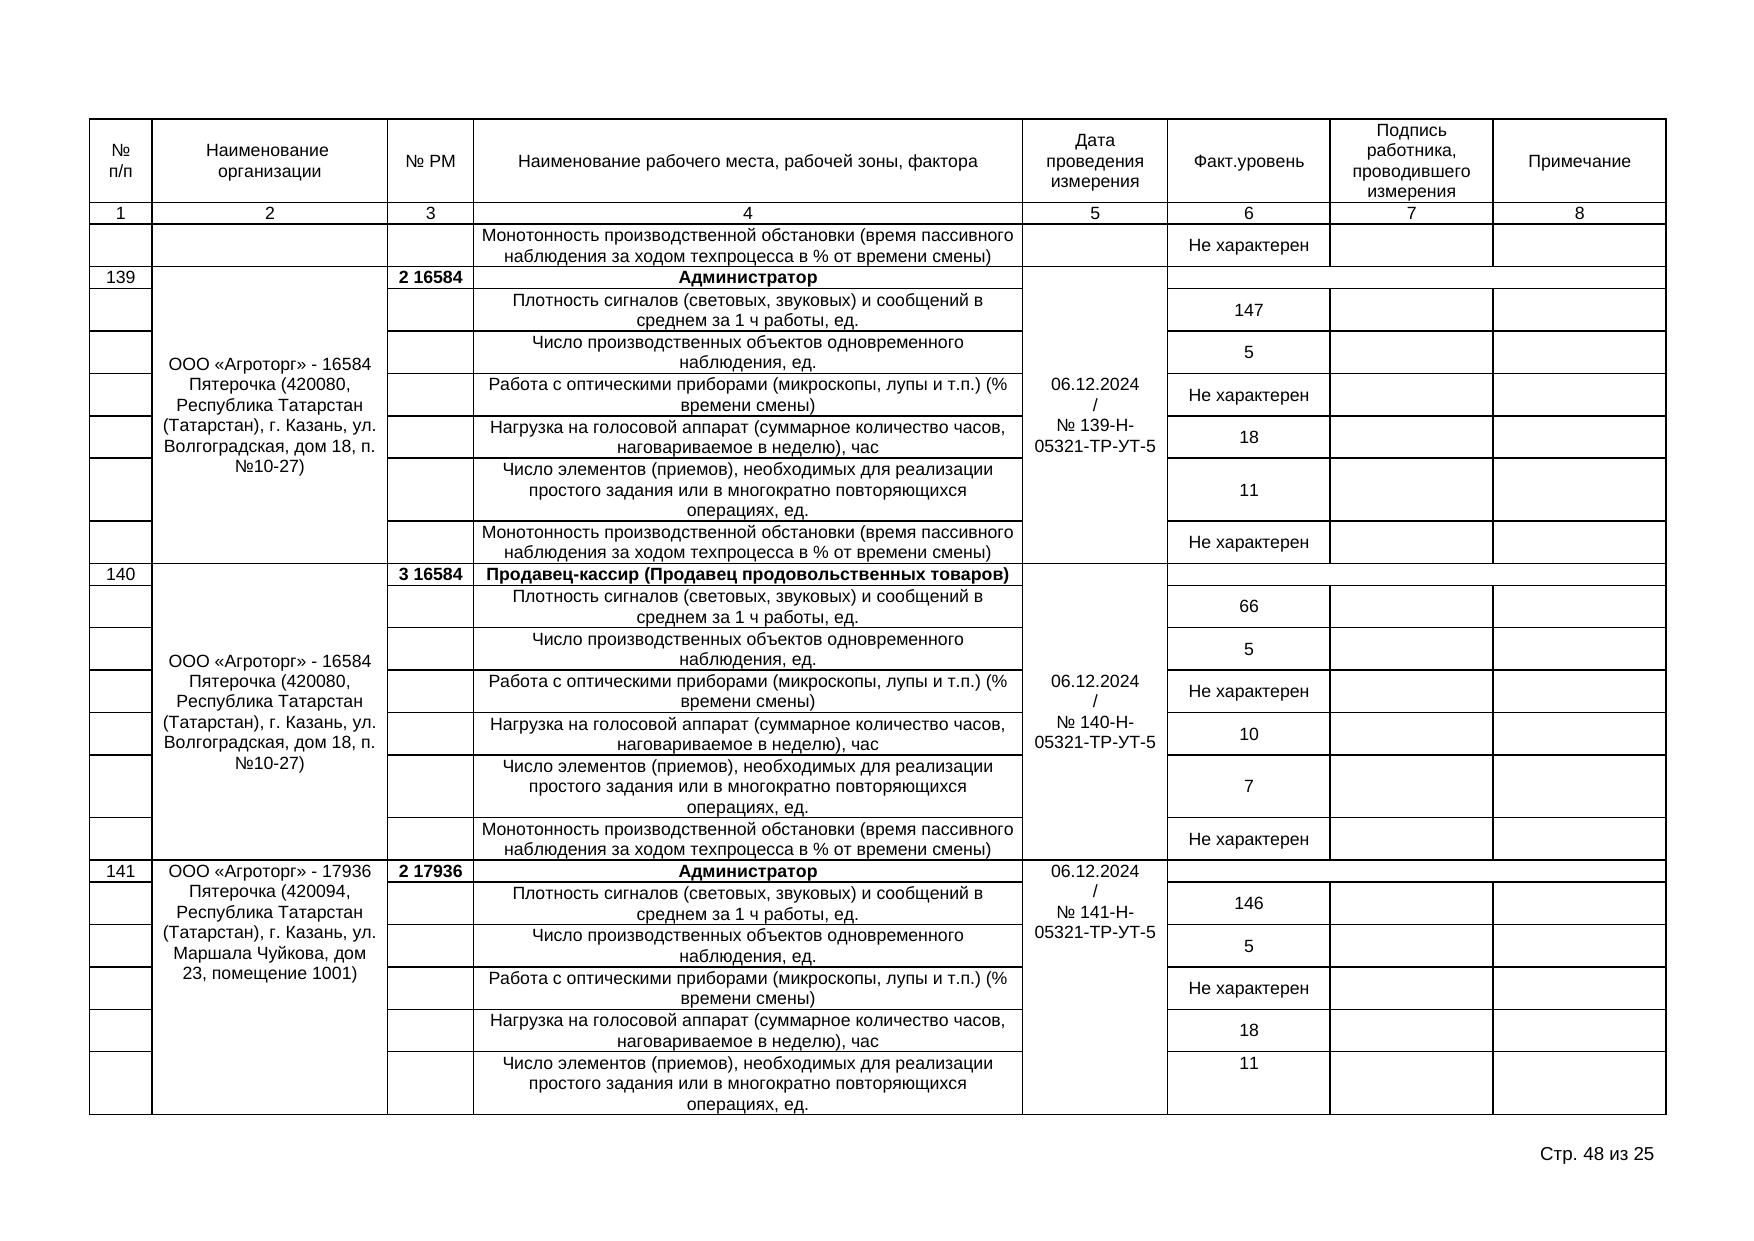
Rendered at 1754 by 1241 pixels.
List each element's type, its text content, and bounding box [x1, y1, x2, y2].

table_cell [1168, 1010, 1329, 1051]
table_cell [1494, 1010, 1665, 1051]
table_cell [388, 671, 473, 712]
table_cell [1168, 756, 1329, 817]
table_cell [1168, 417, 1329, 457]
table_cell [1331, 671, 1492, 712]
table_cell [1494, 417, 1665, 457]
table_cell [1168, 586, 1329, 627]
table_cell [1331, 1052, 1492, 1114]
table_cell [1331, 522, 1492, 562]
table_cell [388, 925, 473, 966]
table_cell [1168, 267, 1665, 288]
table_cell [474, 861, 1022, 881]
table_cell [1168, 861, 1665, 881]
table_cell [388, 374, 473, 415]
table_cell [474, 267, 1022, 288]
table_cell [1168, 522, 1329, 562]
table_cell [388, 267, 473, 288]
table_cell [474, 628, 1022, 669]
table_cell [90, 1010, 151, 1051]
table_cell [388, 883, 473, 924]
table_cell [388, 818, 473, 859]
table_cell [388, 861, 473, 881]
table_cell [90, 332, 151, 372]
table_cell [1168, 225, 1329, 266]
table_header Наименование рабочего места, рабочей зоны, фактора [474, 120, 1022, 201]
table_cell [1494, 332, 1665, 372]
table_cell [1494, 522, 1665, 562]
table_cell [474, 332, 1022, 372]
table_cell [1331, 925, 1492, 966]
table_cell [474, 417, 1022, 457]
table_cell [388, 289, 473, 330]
table_cell 8 [1494, 203, 1665, 223]
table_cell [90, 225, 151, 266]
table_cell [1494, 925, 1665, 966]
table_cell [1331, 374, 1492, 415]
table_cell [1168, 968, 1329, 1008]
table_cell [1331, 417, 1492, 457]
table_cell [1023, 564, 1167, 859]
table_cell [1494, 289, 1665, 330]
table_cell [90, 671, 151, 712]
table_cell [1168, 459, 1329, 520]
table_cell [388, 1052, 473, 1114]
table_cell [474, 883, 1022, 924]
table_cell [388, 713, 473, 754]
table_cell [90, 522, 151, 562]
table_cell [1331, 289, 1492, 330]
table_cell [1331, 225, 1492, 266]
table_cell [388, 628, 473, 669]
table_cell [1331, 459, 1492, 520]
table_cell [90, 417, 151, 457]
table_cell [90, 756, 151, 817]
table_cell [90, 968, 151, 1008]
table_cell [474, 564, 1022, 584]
table_header Дата проведения измерения [1023, 120, 1167, 201]
table_header Факт.уровень [1168, 120, 1329, 201]
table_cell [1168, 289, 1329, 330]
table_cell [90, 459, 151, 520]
table_cell 1 [90, 203, 151, 223]
table_cell 4 [474, 203, 1022, 223]
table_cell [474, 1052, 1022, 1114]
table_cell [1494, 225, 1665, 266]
table_header Наименование организации [153, 120, 387, 201]
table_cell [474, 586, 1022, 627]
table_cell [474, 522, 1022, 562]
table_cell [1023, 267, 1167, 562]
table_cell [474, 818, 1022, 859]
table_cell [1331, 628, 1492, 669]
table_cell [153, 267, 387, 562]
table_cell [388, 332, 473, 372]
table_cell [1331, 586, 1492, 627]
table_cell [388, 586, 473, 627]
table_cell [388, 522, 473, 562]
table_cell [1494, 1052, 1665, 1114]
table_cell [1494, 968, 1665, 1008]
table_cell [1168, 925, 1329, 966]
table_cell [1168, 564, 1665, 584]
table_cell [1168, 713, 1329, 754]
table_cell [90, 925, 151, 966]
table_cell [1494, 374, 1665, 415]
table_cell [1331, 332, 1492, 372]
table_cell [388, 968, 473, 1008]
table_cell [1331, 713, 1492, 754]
table_cell 7 [1331, 203, 1492, 223]
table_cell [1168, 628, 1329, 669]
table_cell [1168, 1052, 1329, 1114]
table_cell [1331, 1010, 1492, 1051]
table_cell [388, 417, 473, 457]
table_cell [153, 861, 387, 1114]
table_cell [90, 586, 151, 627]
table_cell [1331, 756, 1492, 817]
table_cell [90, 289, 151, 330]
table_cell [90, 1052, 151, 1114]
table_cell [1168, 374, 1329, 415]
table_header Примечание [1494, 120, 1665, 201]
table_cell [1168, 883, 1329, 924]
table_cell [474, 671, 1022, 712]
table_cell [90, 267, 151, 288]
table_cell 2 [153, 203, 387, 223]
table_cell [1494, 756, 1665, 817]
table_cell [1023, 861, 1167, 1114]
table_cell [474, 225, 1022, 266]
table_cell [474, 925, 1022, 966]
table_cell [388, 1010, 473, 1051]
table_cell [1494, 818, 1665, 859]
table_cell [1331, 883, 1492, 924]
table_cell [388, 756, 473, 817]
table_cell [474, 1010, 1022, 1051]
table_header № РМ [388, 120, 473, 201]
table_cell 5 [1023, 203, 1167, 223]
table_header Подпись работника, проводившего измерения [1331, 120, 1492, 201]
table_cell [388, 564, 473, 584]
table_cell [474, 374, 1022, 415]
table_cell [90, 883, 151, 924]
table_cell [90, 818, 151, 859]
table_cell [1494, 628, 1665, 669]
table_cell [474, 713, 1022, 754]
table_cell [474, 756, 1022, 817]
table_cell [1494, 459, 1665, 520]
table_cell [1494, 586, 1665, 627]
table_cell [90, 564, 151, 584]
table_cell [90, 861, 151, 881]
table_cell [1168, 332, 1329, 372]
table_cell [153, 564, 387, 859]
table_cell 3 [388, 203, 473, 223]
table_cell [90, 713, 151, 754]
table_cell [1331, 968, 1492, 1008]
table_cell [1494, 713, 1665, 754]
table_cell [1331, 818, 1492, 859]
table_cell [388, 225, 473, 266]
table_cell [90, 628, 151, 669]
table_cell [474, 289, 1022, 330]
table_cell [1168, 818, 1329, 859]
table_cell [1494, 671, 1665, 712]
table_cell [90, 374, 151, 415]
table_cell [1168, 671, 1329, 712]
table_cell 6 [1168, 203, 1329, 223]
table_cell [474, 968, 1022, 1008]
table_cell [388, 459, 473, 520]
table_header № п/п [90, 120, 151, 201]
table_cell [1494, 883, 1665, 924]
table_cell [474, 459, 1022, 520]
